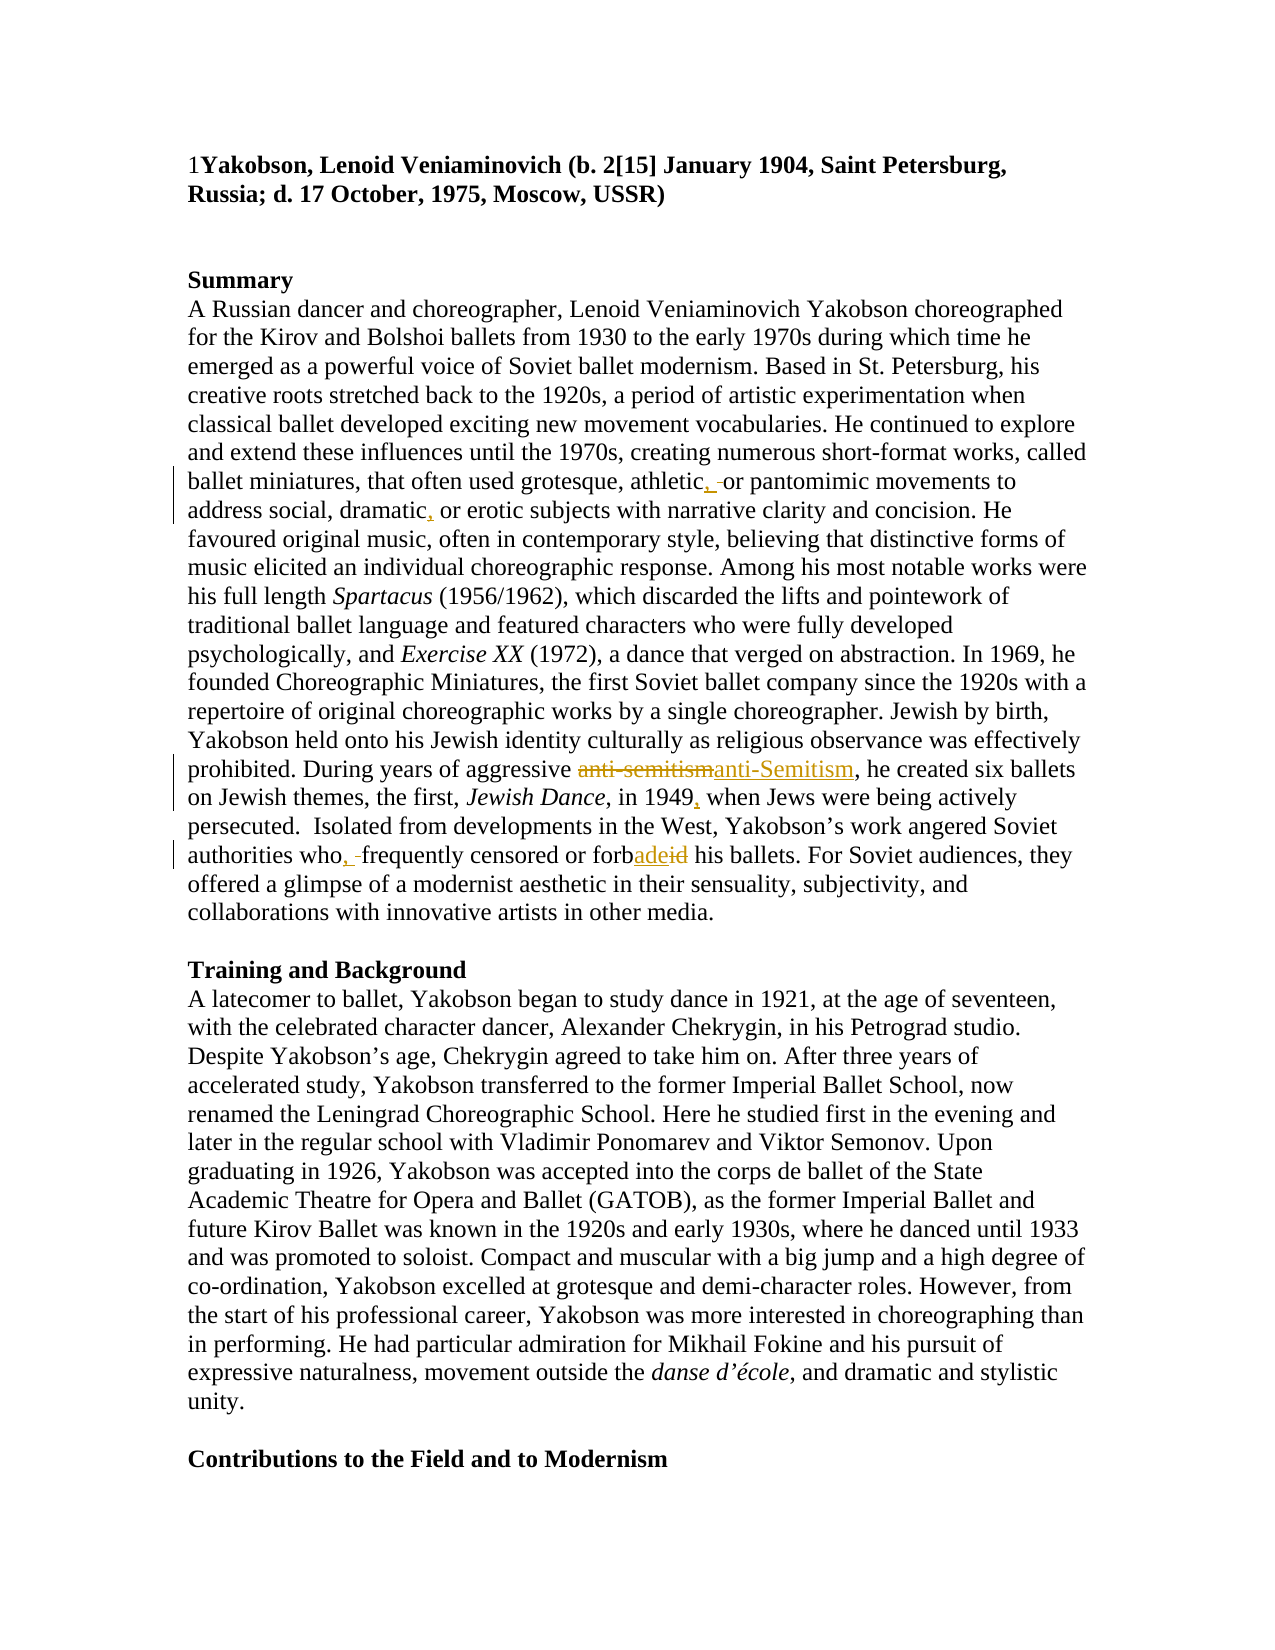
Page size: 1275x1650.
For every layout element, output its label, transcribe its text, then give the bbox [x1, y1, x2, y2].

text A Russian dancer and choreographer, Lenoid Veniaminovich Yakobson choreographed for the Kirov and Bolshoi ballets from 1930 to the early 1970s during which time he emerged as a powerful voice of Soviet ballet modernism. Based in St. Petersburg, his creative roots stretched back to the 1920s, a period of artistic experimentation when classical ballet developed exciting new movement vocabularies. He continued to explore and extend these influences until the 1970s, creating numerous short-format works, called ballet miniatures, that often used grotesque, athleticor pantomimic movements to address social, dramatic or erotic subjects with narrative clarity and concision. He favoured original music, often in contemporary style, believing that distinctive forms of music elicited an individual choreographic response. Among his most notable works were his full length Spartacus (1956/1962), which discarded the lifts and pointework of traditional ballet language and featured characters who were fully developed psychologically, and Exercise XX (1972), a dance that verged on abstraction. In 1969, he founded Choreographic Miniatures, the first Soviet ballet company since the 1920s with a repertoire of original choreographic works by a single choreographer. Jewish by birth, Yakobson held onto his Jewish identity culturally as religious observance was effectively prohibited. During years of aggressive , he created six ballets on Jewish themes, the first, Jewish Dance, in 1949 when Jews were being actively persecuted. Isolated from developments in the West, Yakobson’s work angered Soviet authorities whofrequently censored or forb his ballets. For Soviet audiences, they offered a glimpse of a modernist aesthetic in their sensuality, subjectivity, and collaborations with innovative artists in other media. [187, 294, 1087, 926]
text Yakobson, Lenoid Veniaminovich (b. 2[15] January 1904, Saint Petersburg, Russia; d. 17 October, 1975, Moscow, USSR) [187, 150, 1087, 207]
text A latecomer to ballet, Yakobson began to study dance in 1921, at the age of seventeen, with the celebrated character dancer, Alexander Chekrygin, in his Petrograd studio. Despite Yakobson’s age, Chekrygin agreed to take him on. After three years of accelerated study, Yakobson transferred to the former Imperial Ballet School, now renamed the Leningrad Choreographic School. Here he studied first in the evening and later in the regular school with Vladimir Ponomarev and Viktor Semonov. Upon graduating in 1926, Yakobson was accepted into the corps de ballet of the State Academic Theatre for Opera and Ballet (GATOB), as the former Imperial Ballet and future Kirov Ballet was known in the 1920s and early 1930s, where he danced until 1933 and was promoted to soloist. Compact and muscular with a big jump and a high degree of co-ordination, Yakobson excelled at grotesque and demi-character roles. However, from the start of his professional career, Yakobson was more interested in choreographing than in performing. He had particular admiration for Mikhail Fokine and his pursuit of expressive naturalness, movement outside the danse d’école, and dramatic and stylistic unity. [187, 984, 1087, 1415]
text Training and Background [187, 955, 1087, 984]
text Contributions to the Field and to Modernism [187, 1444, 1087, 1472]
text Summary [187, 265, 1087, 294]
